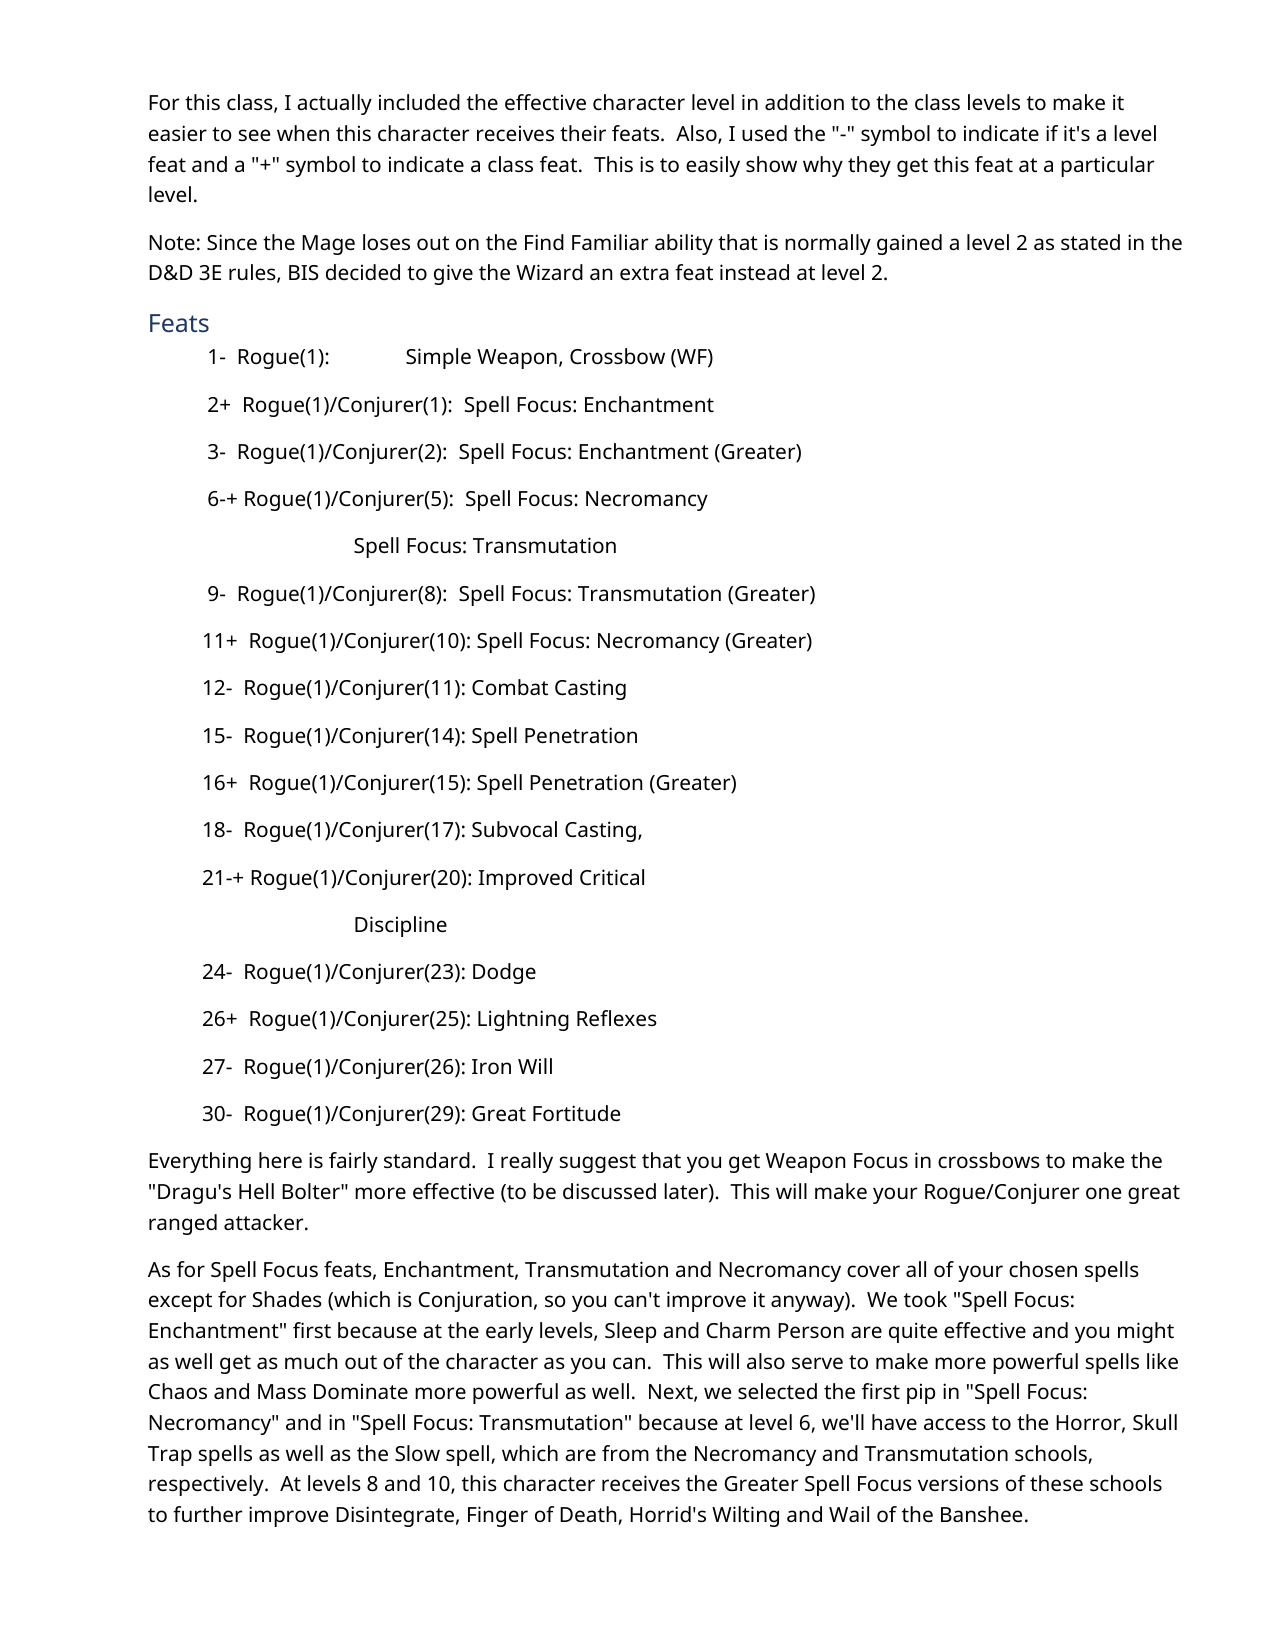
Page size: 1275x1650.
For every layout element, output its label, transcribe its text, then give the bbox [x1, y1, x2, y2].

text 27- Rogue(1)/Conjurer(26): Iron Will [148, 1052, 1186, 1080]
text Everything here is fairly standard. I really suggest that you get Weapon Focus in crossbows to make the "Dragu's Hell Bolter" more effective (to be discussed later). This will make your Rogue/Conjurer one great ranged attacker. [148, 1146, 1186, 1236]
text Discipline [148, 910, 1186, 938]
text Note: Since the Mage loses out on the Find Familiar ability that is normally gained a level 2 as stated in the D&D 3E rules, BIS decided to give the Wizard an extra feat instead at level 2. [148, 228, 1186, 287]
text 26+ Rogue(1)/Conjurer(25): Lightning Reflexes [148, 1004, 1186, 1033]
text As for Spell Focus feats, Enchantment, Transmutation and Necromancy cover all of your chosen spells except for Shades (which is Conjuration, so you can't improve it anyway). We took "Spell Focus: Enchantment" first because at the early levels, Sleep and Charm Person are quite effective and you might as well get as much out of the character as you can. This will also serve to make more powerful spells like Chaos and Mass Dominate more powerful as well. Next, we selected the first pip in "Spell Focus: Necromancy" and in "Spell Focus: Transmutation" because at level 6, we'll have access to the Horror, Skull Trap spells as well as the Slow spell, which are from the Necromancy and Transmutation schools, respectively. At levels 8 and 10, this character receives the Greater Spell Focus versions of these schools to further improve Disintegrate, Finger of Death, Horrid's Wilting and Wail of the Banshee. [148, 1255, 1186, 1528]
subtitle Feats [148, 306, 1186, 340]
text 1- Rogue(1): Simple Weapon, Crossbow (WF) [148, 342, 1186, 371]
text 3- Rogue(1)/Conjurer(2): Spell Focus: Enchantment (Greater) [148, 437, 1186, 465]
text 15- Rogue(1)/Conjurer(14): Spell Penetration [148, 721, 1186, 749]
text 16+ Rogue(1)/Conjurer(15): Spell Penetration (Greater) [148, 768, 1186, 796]
text Spell Focus: Transmutation [148, 532, 1186, 560]
text 18- Rogue(1)/Conjurer(17): Subvocal Casting, [148, 815, 1186, 844]
text 21-+ Rogue(1)/Conjurer(20): Improved Critical [148, 863, 1186, 891]
text 6-+ Rogue(1)/Conjurer(5): Spell Focus: Necromancy [148, 484, 1186, 513]
text 12- Rogue(1)/Conjurer(11): Combat Casting [148, 673, 1186, 702]
text 24- Rogue(1)/Conjurer(23): Dodge [148, 957, 1186, 986]
text 30- Rogue(1)/Conjurer(29): Great Fortitude [148, 1099, 1186, 1127]
text 11+ Rogue(1)/Conjurer(10): Spell Focus: Necromancy (Greater) [148, 626, 1186, 654]
text 9- Rogue(1)/Conjurer(8): Spell Focus: Transmutation (Greater) [148, 579, 1186, 607]
text 2+ Rogue(1)/Conjurer(1): Spell Focus: Enchantment [148, 390, 1186, 418]
text For this class, I actually included the effective character level in addition to the class levels to make it easier to see when this character receives their feats. Also, I used the "-" symbol to indicate if it's a level feat and a "+" symbol to indicate a class feat. This is to easily show why they get this feat at a particular level. [148, 88, 1186, 209]
